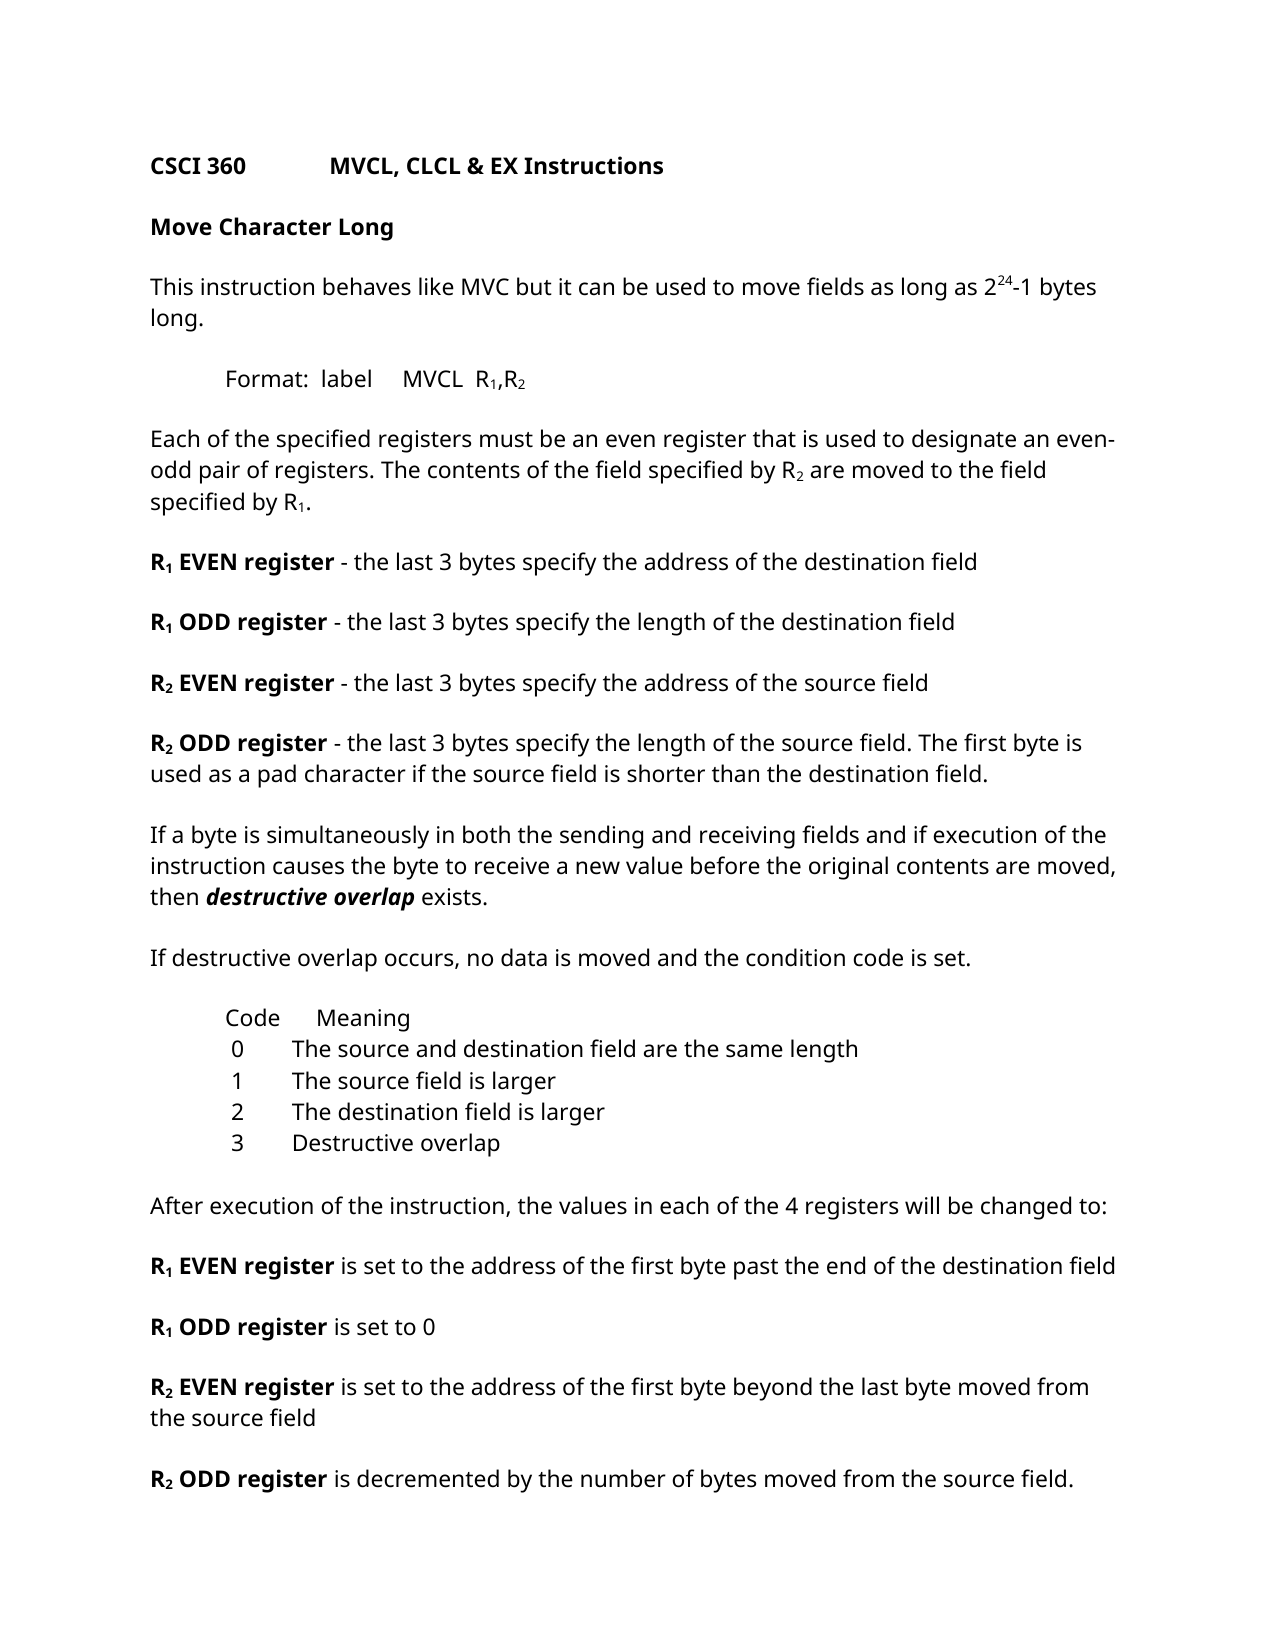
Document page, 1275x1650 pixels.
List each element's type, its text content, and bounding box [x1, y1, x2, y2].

text Code Meaning [225, 1002, 1125, 1033]
text If destructive overlap occurs, no data is moved and the condition code is set. [150, 942, 1125, 973]
text R2 EVEN register is set to the address of the first byte beyond the last byte moved from the source field [150, 1371, 1125, 1433]
text R1 ODD register is set to 0 [150, 1310, 1125, 1342]
text 0 The source and destination field are the same length [225, 1033, 1125, 1064]
text If a byte is simultaneously in both the sending and receiving fields and if execution of the instruction causes the byte to receive a new value before the original contents are moved, then destructive overlap exists. [150, 819, 1125, 912]
text CSCI 360 MVCL, CLCL & EX Instructions [150, 150, 1125, 181]
text R1 ODD register - the last 3 bytes specify the length of the destination field [150, 606, 1125, 637]
text R2 ODD register is decremented by the number of bytes moved from the source field. [150, 1462, 1125, 1494]
text R2 EVEN register - the last 3 bytes specify the address of the source field [150, 667, 1125, 698]
text Move Character Long [150, 210, 1125, 242]
text 1 The source field is larger [225, 1064, 1125, 1096]
text 3 Destructive overlap [225, 1127, 1125, 1158]
text R1 EVEN register - the last 3 bytes specify the address of the destination field [150, 546, 1125, 577]
text R2 ODD register - the last 3 bytes specify the length of the source field. The first byte is used as a pad character if the source field is shorter than the destination field. [150, 727, 1125, 789]
text Format: label MVCL R1,R2 [225, 362, 1125, 394]
text 2 The destination field is larger [225, 1096, 1125, 1127]
text After execution of the instruction, the values in each of the 4 registers will be changed to: [150, 1158, 1125, 1221]
text R1 EVEN register is set to the address of the first byte past the end of the destination field [150, 1250, 1125, 1281]
text Each of the specified registers must be an even register that is used to designate an even-odd pair of registers. The contents of the field specified by R2 are moved to the field specified by R1. [150, 423, 1125, 517]
text This instruction behaves like MVC but it can be used to move fields as long as 224-1 bytes long. [150, 271, 1125, 333]
